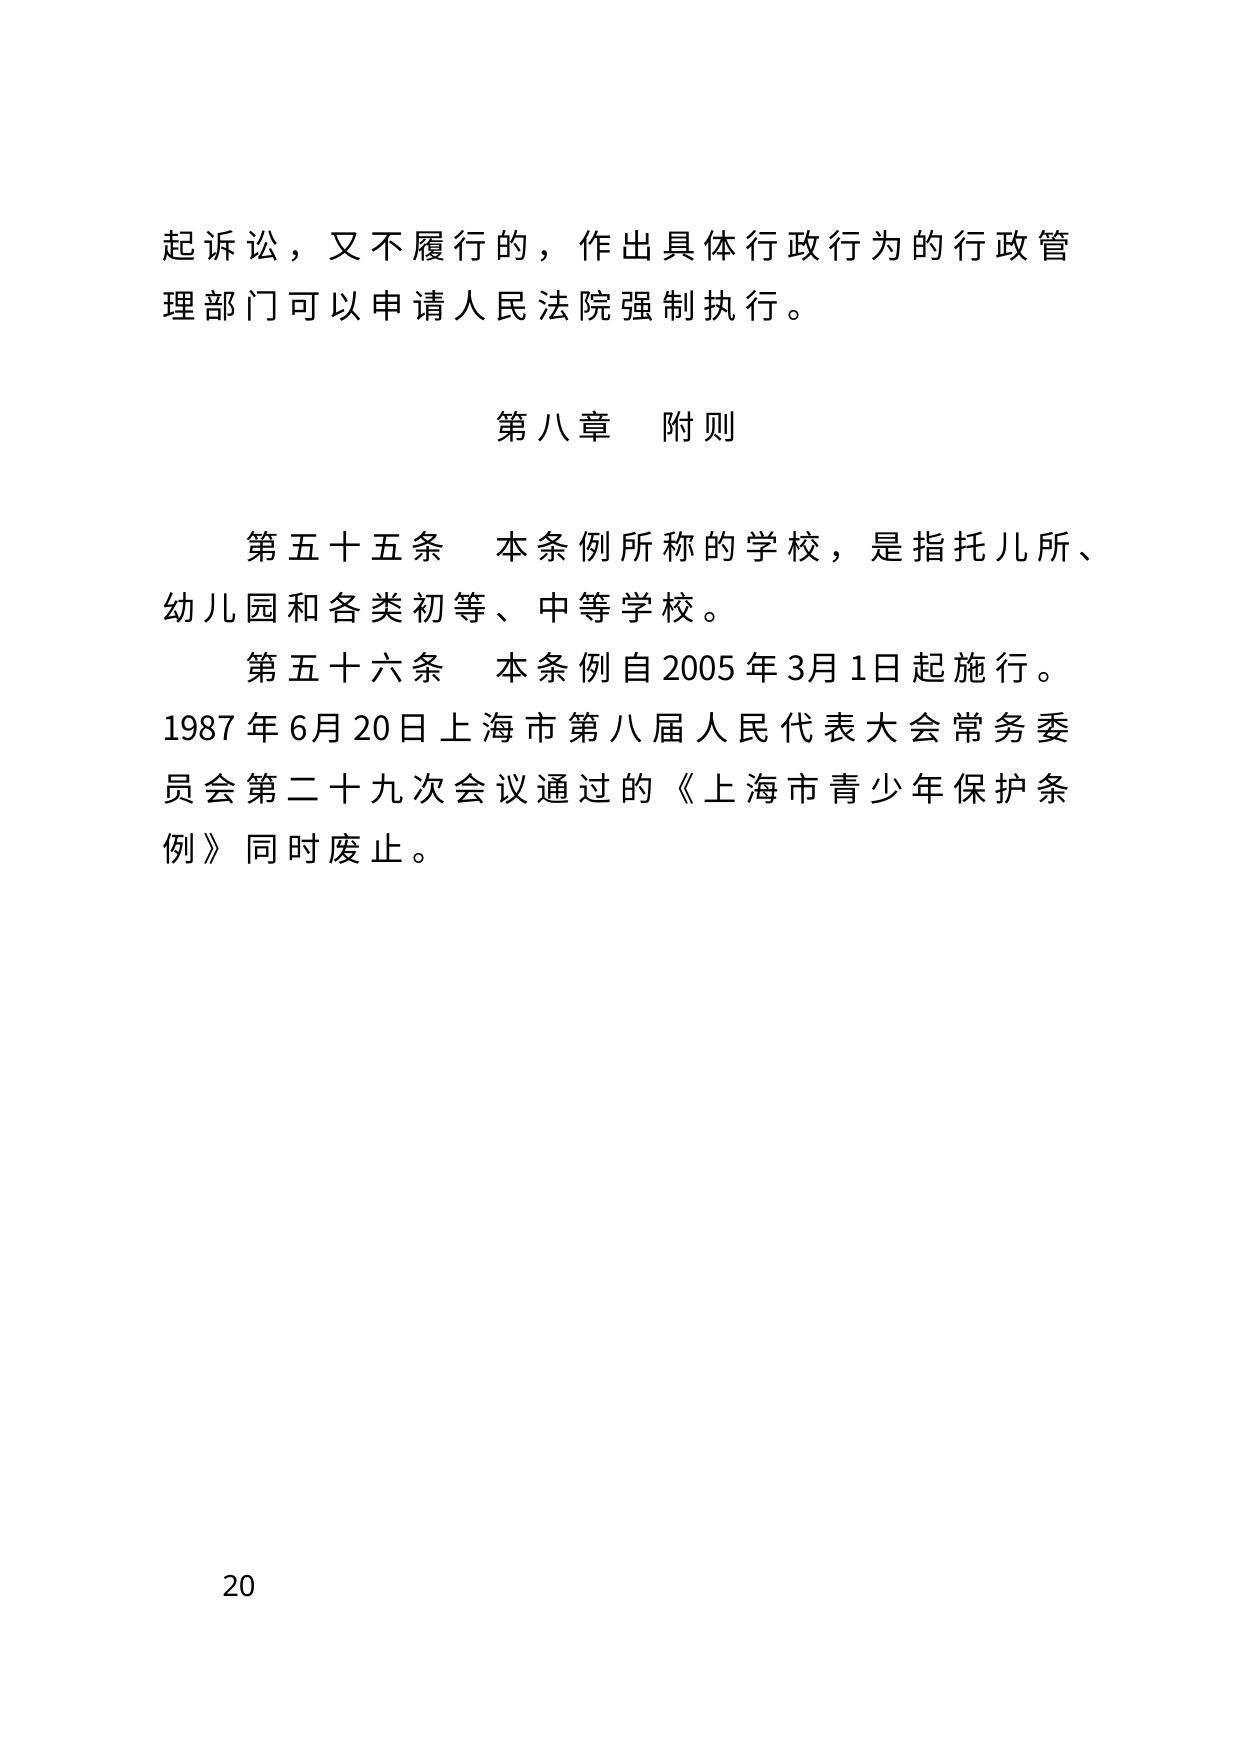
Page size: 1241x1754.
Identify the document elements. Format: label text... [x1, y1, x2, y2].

text 第五十六条 本条例自2005年3月1日起施行。1987年6月20日上海市第八届人民代表大会常务委员会第二十九次会议通过的《上海市青少年保护条例》同时废止。 [162, 636, 1078, 877]
text 第八章 附则 [162, 394, 1078, 455]
text 第五十五条 本条例所称的学校，是指托儿所、幼儿园和各类初等、中等学校。 [162, 515, 1078, 636]
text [162, 213, 1078, 334]
